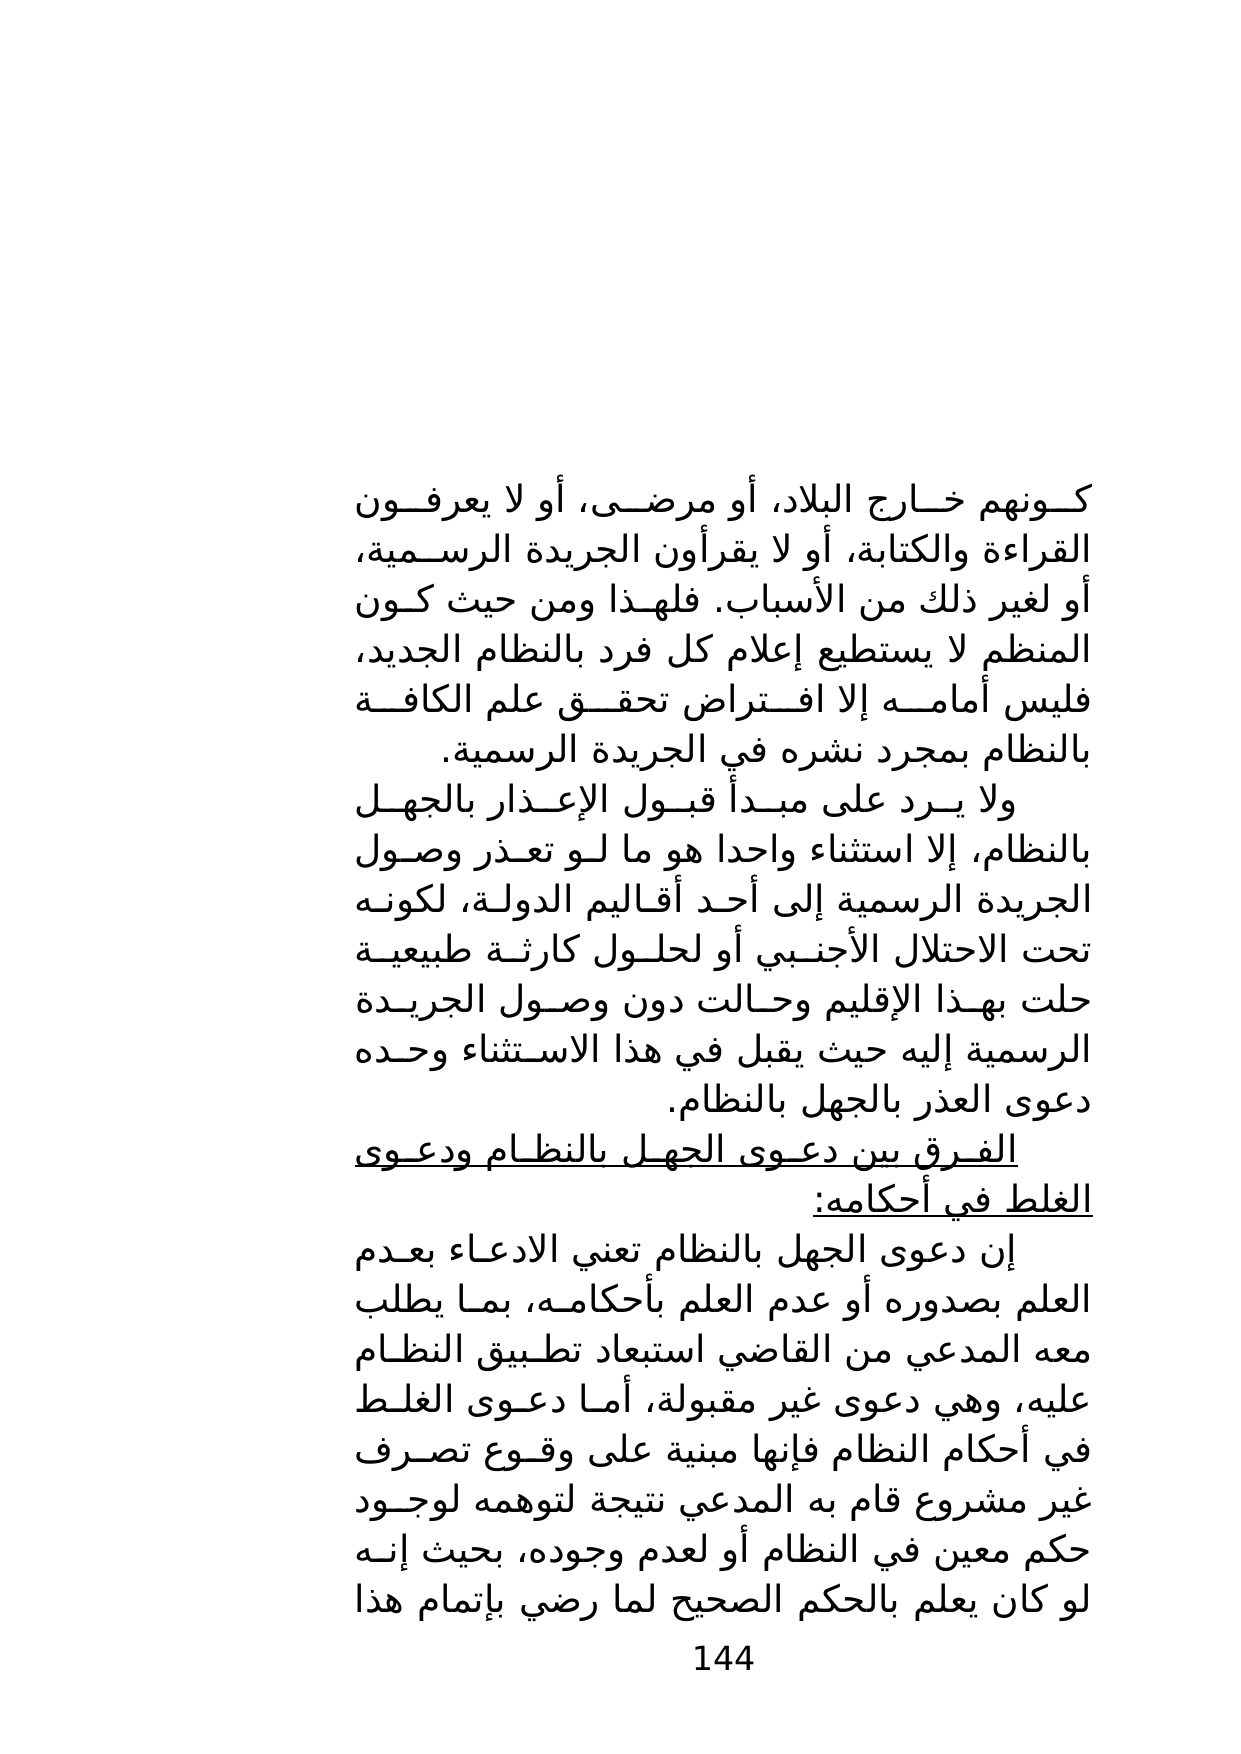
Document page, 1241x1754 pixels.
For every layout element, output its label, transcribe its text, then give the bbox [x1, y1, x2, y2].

text ولا يرد على مبدأ قبول الإعذار بالجهل بالنظام، إلا استثناء واحدا هو ما لو تعذر وصول الجريدة الرسمية إلى أحد أقاليم الدولة، لكونه تحت الاحتلال الأجنبي أو لحلول كارثة طبيعية حلت بهذا الإقليم وحالت دون وصول الجريدة الرسمية إليه حيث يقبل في هذا الاستثناء وحده دعوى العذر بالجهل بالنظام. [354, 772, 1092, 1122]
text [354, 472, 1092, 772]
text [354, 1222, 1092, 1622]
text الفرق بين دعوى الجهل بالنظام ودعوى الغلط في أحكامه: [354, 1122, 1092, 1222]
